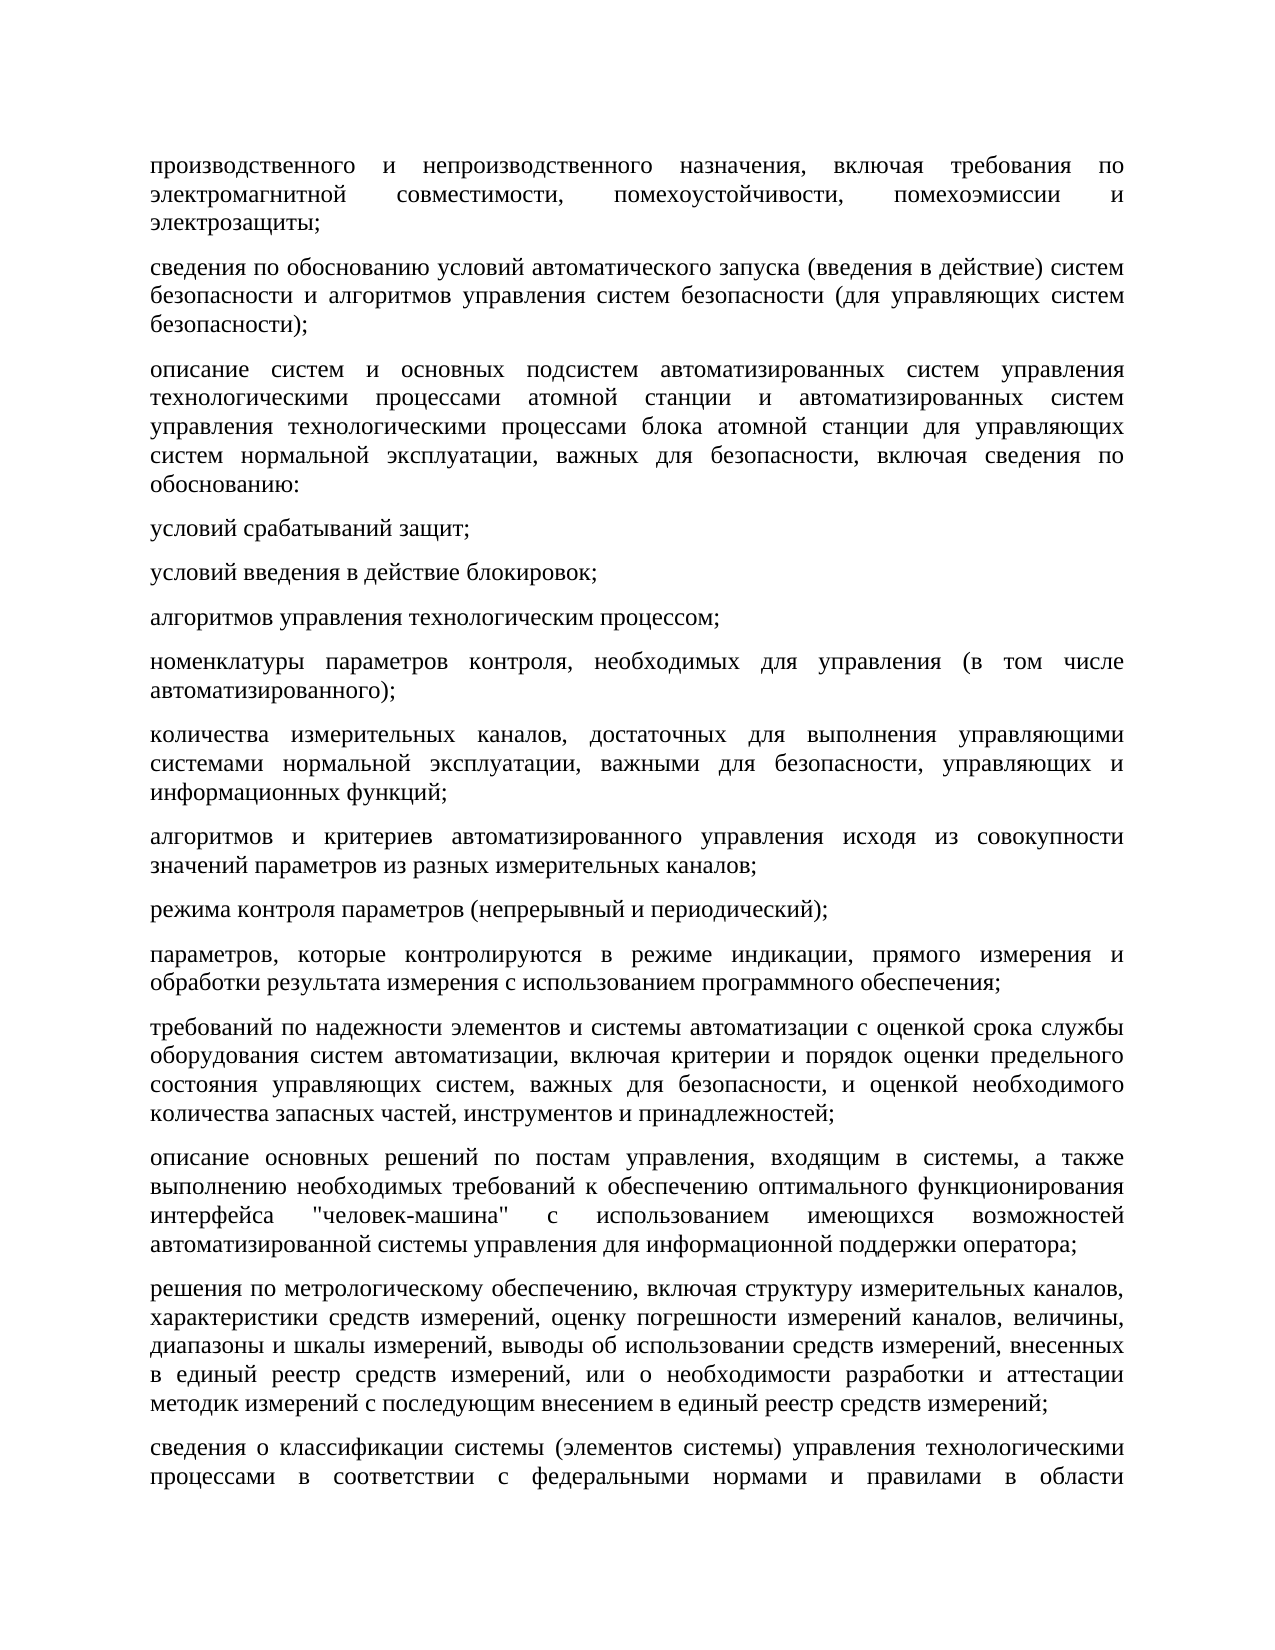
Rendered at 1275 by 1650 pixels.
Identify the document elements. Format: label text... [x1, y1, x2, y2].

text сведения по обоснованию условий автоматического запуска (введения в действие) систем безопасности и алгоритмов управления систем безопасности (для управляющих систем безопасности); [150, 252, 1125, 338]
text требований по надежности элементов и системы автоматизации с оценкой срока службы оборудования систем автоматизации, включая критерии и порядок оценки предельного состояния управляющих систем, важных для безопасности, и оценкой необходимого количества запасных частей, инструментов и принадлежностей; [150, 1012, 1125, 1127]
text описание основных решений по постам управления, входящим в системы, а также выполнению необходимых требований к обеспечению оптимального функционирования интерфейса "человек-машина" с использованием имеющихся возможностей автоматизированной системы управления для информационной поддержки оператора; [150, 1142, 1125, 1257]
text решения по метрологическому обеспечению, включая структуру измерительных каналов, характеристики средств измерений, оценку погрешности измерений каналов, величины, диапазоны и шкалы измерений, выводы об использовании средств измерений, внесенных в единый реестр средств измерений, или о необходимости разработки и аттестации методик измерений с последующим внесением в единый реестр средств измерений; [150, 1273, 1125, 1417]
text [150, 150, 1125, 236]
text условий срабатываний защит; [150, 513, 1125, 542]
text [150, 1432, 1125, 1490]
text количества измерительных каналов, достаточных для выполнения управляющими системами нормальной эксплуатации, важными для безопасности, управляющих и информационных функций; [150, 719, 1125, 806]
text номенклатуры параметров контроля, необходимых для управления (в том числе автоматизированного); [150, 646, 1125, 704]
text параметров, которые контролируются в режиме индикации, прямого измерения и обработки результата измерения с использованием программного обеспечения; [150, 939, 1125, 996]
text алгоритмов и критериев автоматизированного управления исходя из совокупности значений параметров из разных измерительных каналов; [150, 821, 1125, 879]
text режима контроля параметров (непрерывный и периодический); [150, 894, 1125, 923]
text условий введения в действие блокировок; [150, 557, 1125, 586]
text описание систем и основных подсистем автоматизированных систем управления технологическими процессами атомной станции и автоматизированных систем управления технологическими процессами блока атомной станции для управляющих систем нормальной эксплуатации, важных для безопасности, включая сведения по обоснованию: [150, 354, 1125, 497]
text алгоритмов управления технологическим процессом; [150, 602, 1125, 631]
